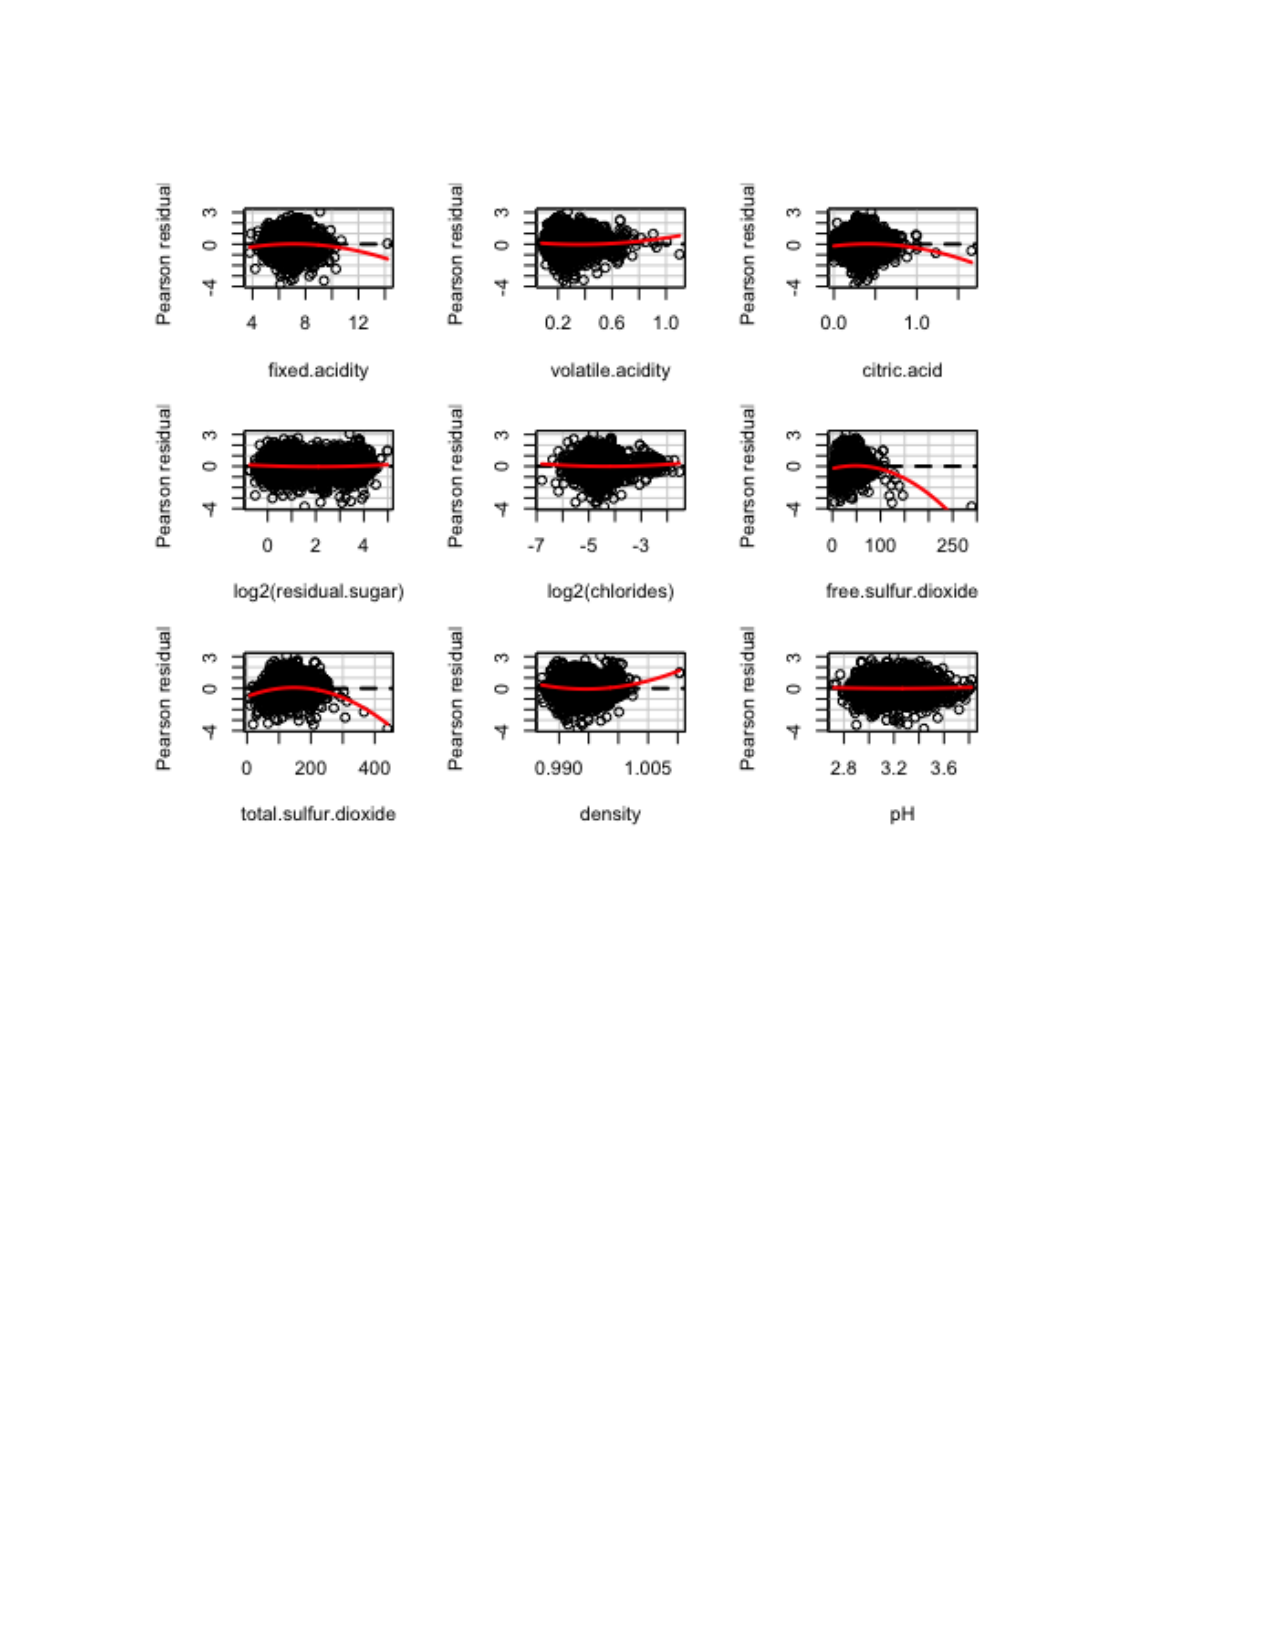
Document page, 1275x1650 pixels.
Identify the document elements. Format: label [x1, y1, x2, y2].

picture [150, 150, 1025, 850]
